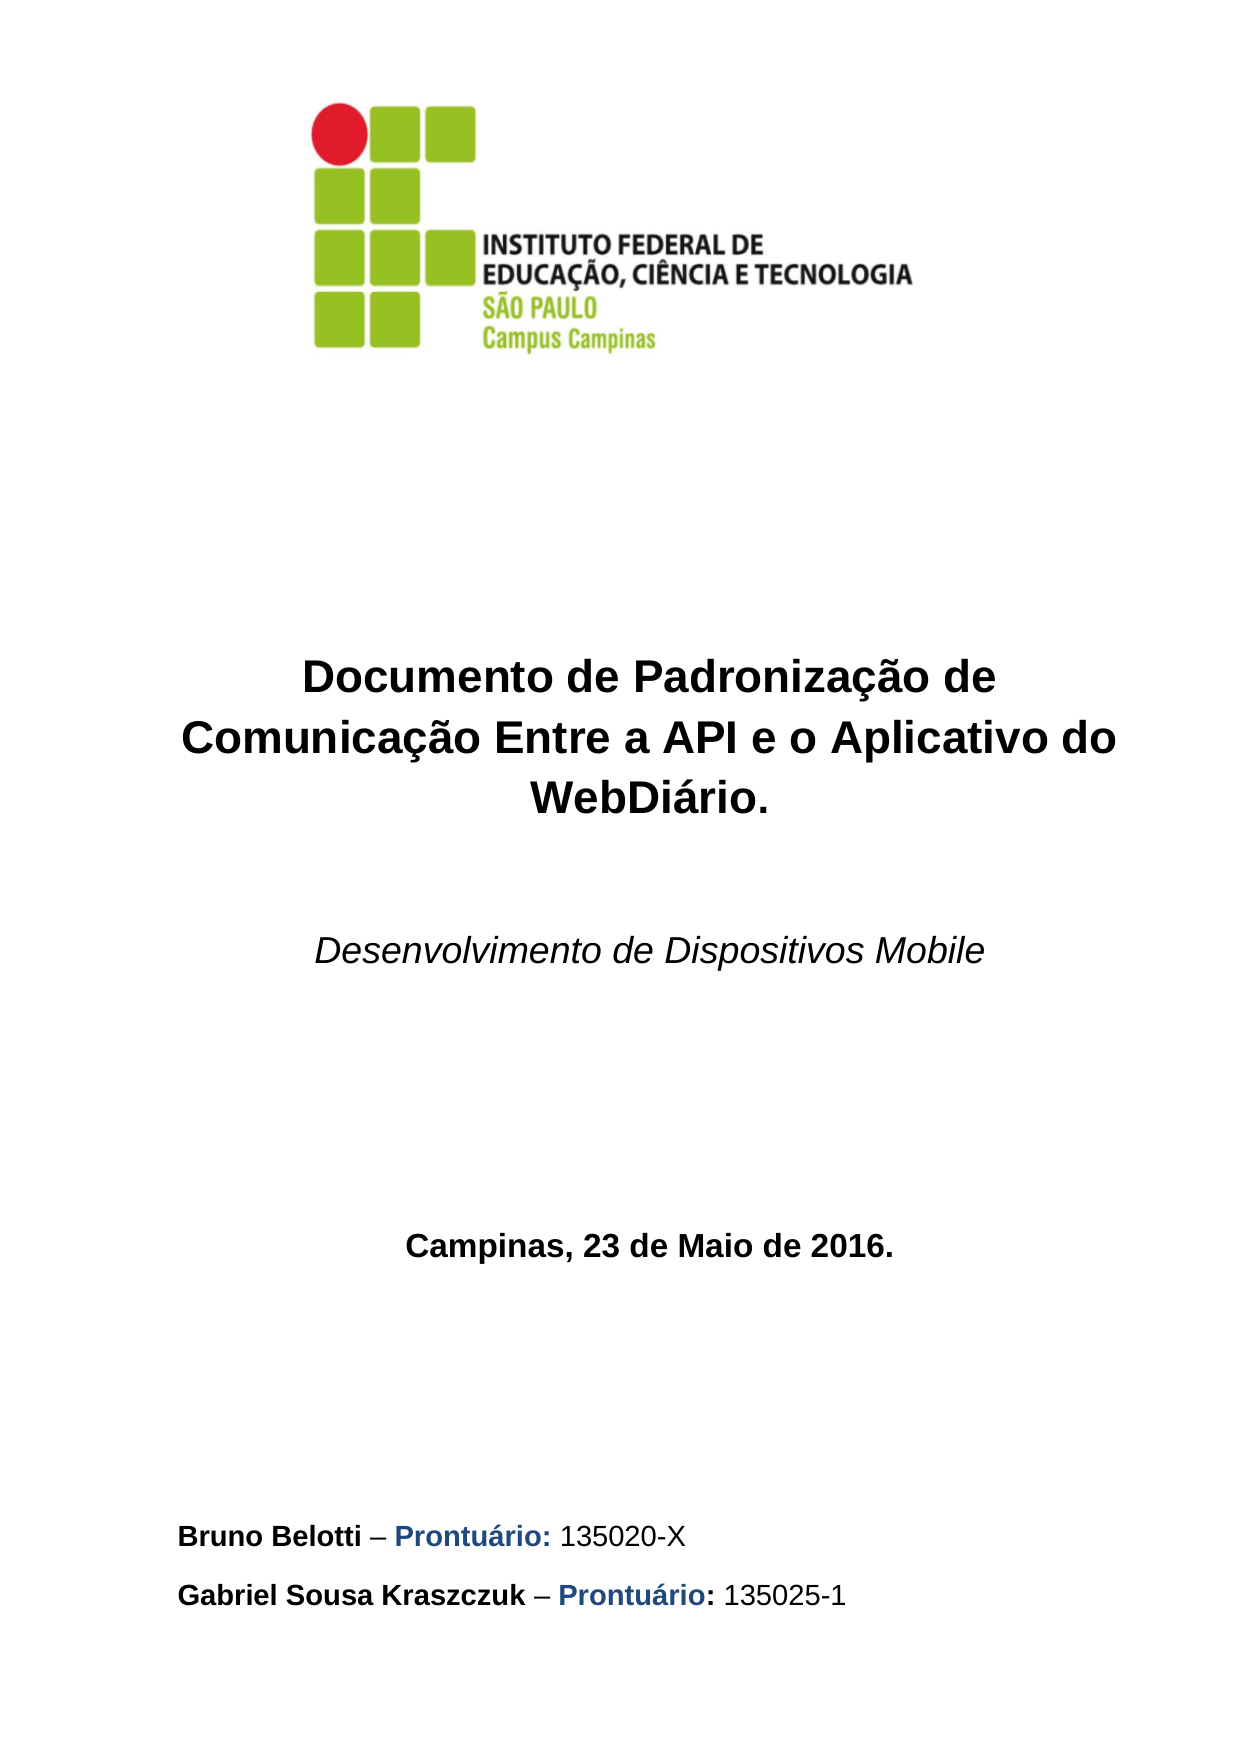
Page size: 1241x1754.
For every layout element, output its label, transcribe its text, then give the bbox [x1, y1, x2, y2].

text Bruno Belotti – Prontuário: 135020-X [177, 1519, 1122, 1553]
text Documento de Padronização de Comunicação Entre a API e o Aplicativo do WebDiário. [177, 650, 1122, 823]
picture [296, 94, 930, 358]
text Desenvolvimento de Dispositivos Mobile [177, 928, 1122, 971]
text Campinas, 23 de Maio de 2016. [177, 1226, 1122, 1265]
text Gabriel Sousa Kraszczuk – Prontuário: 135025-1 [177, 1578, 1122, 1612]
